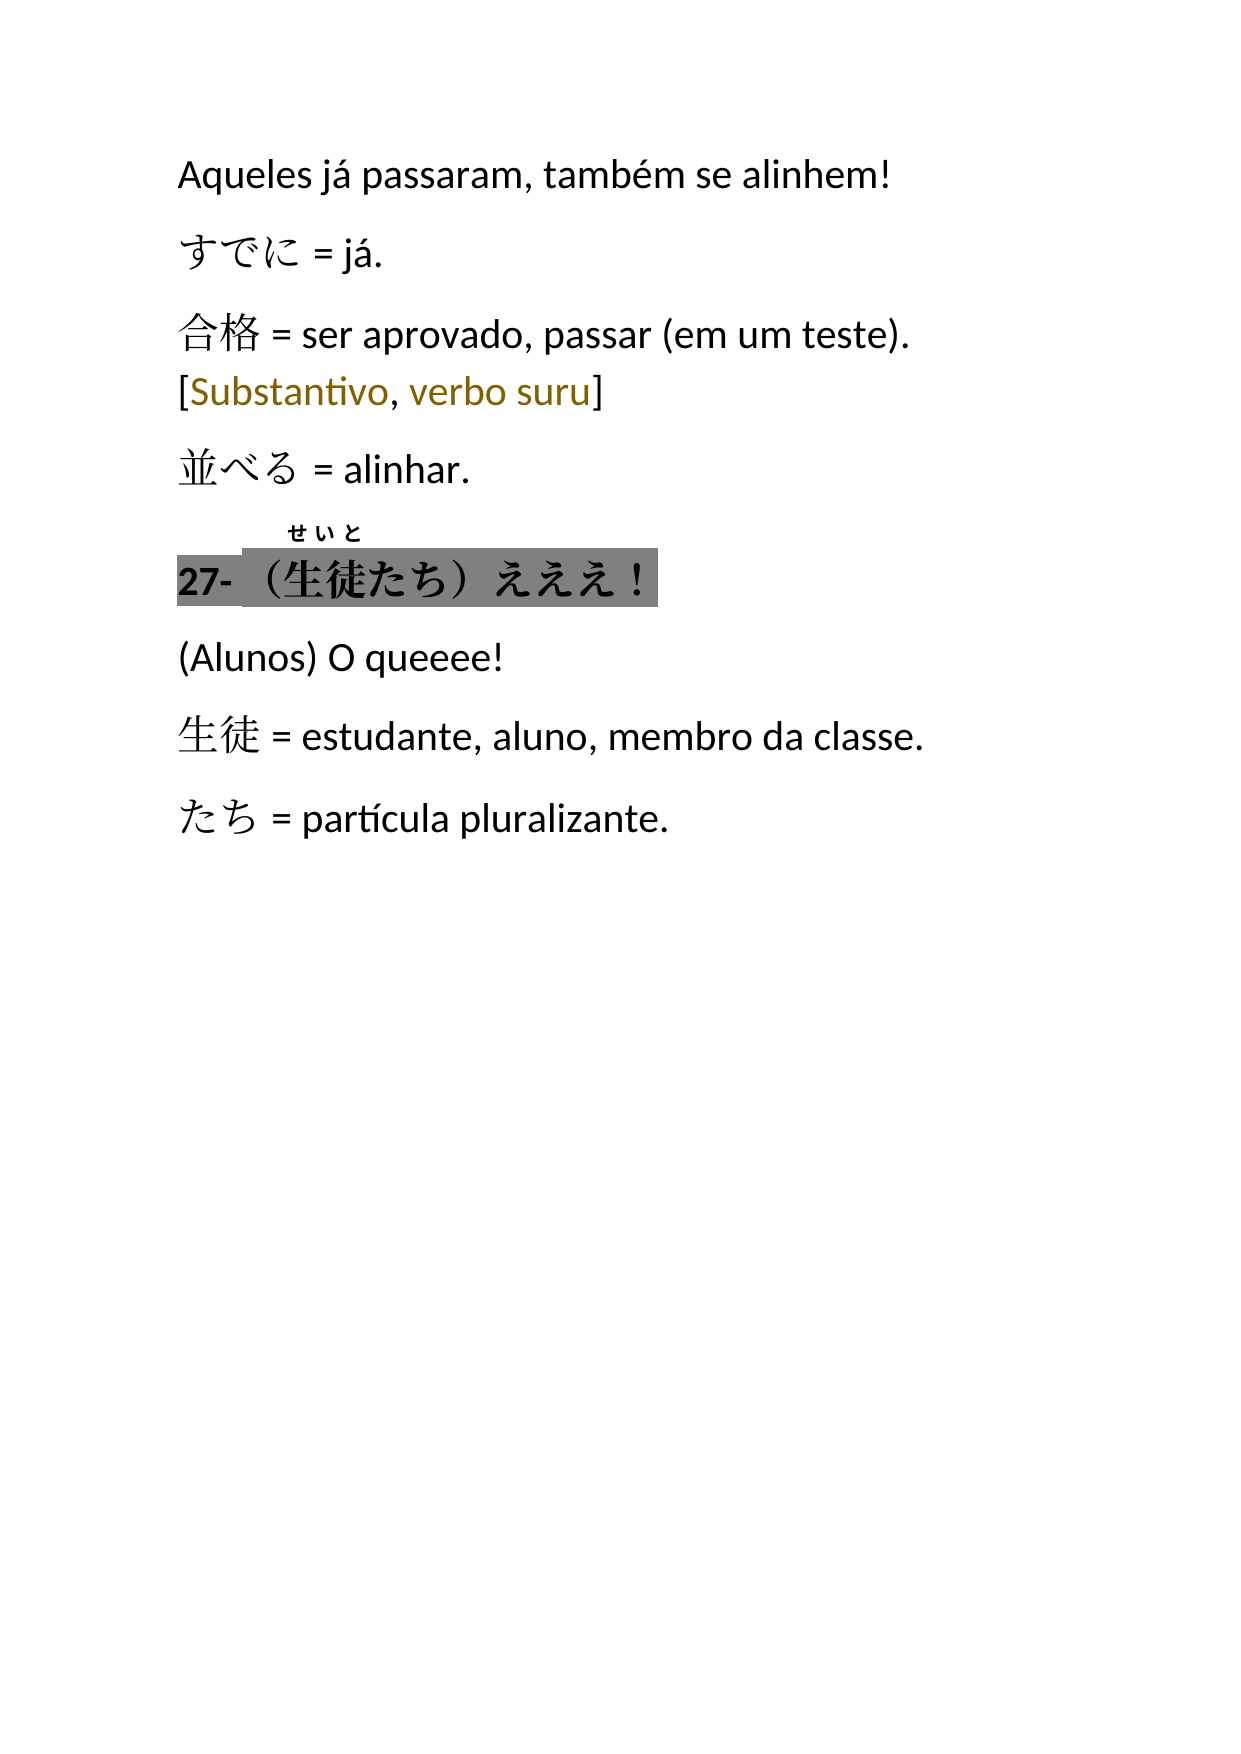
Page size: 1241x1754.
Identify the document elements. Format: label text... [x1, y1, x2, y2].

text たち = partícula pluralizante. [177, 784, 1063, 844]
text Aqueles já passaram, também se alinhem! [177, 148, 1063, 198]
text 27- （たち）えええ！ [177, 517, 1063, 607]
text 並べる = alinhar. [177, 436, 1063, 496]
text すでに = já. [177, 219, 1063, 279]
text (Alunos) O queeee! [177, 631, 1063, 682]
text 生徒 = estudante, aluno, membro da classe. [177, 703, 1063, 763]
text 合格 = ser aprovado, passar (em um teste). [Substantivo, verbo suru] [177, 301, 1063, 415]
